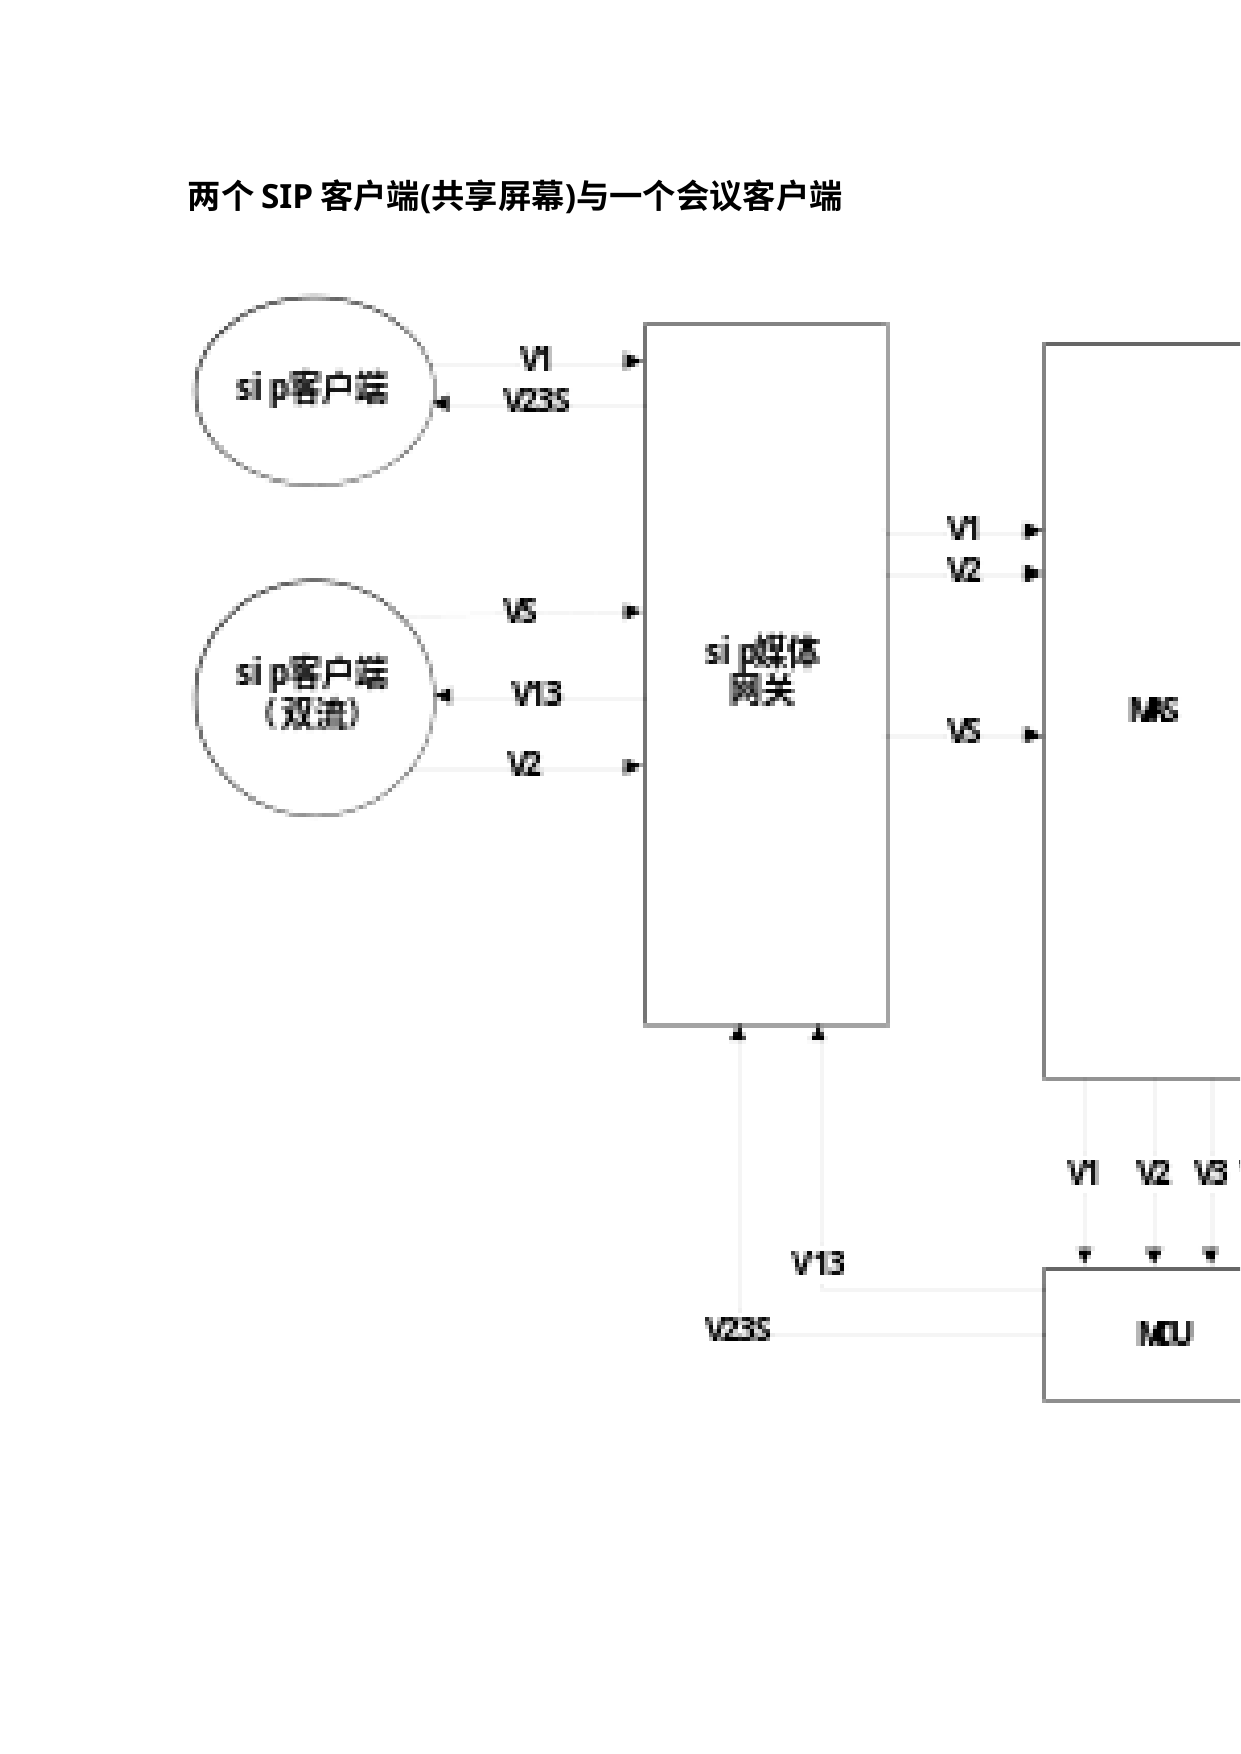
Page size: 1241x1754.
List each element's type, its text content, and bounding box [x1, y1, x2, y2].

subtitle 两个SIP客户端(共享屏幕)与一个会议客户端 [187, 162, 1053, 227]
